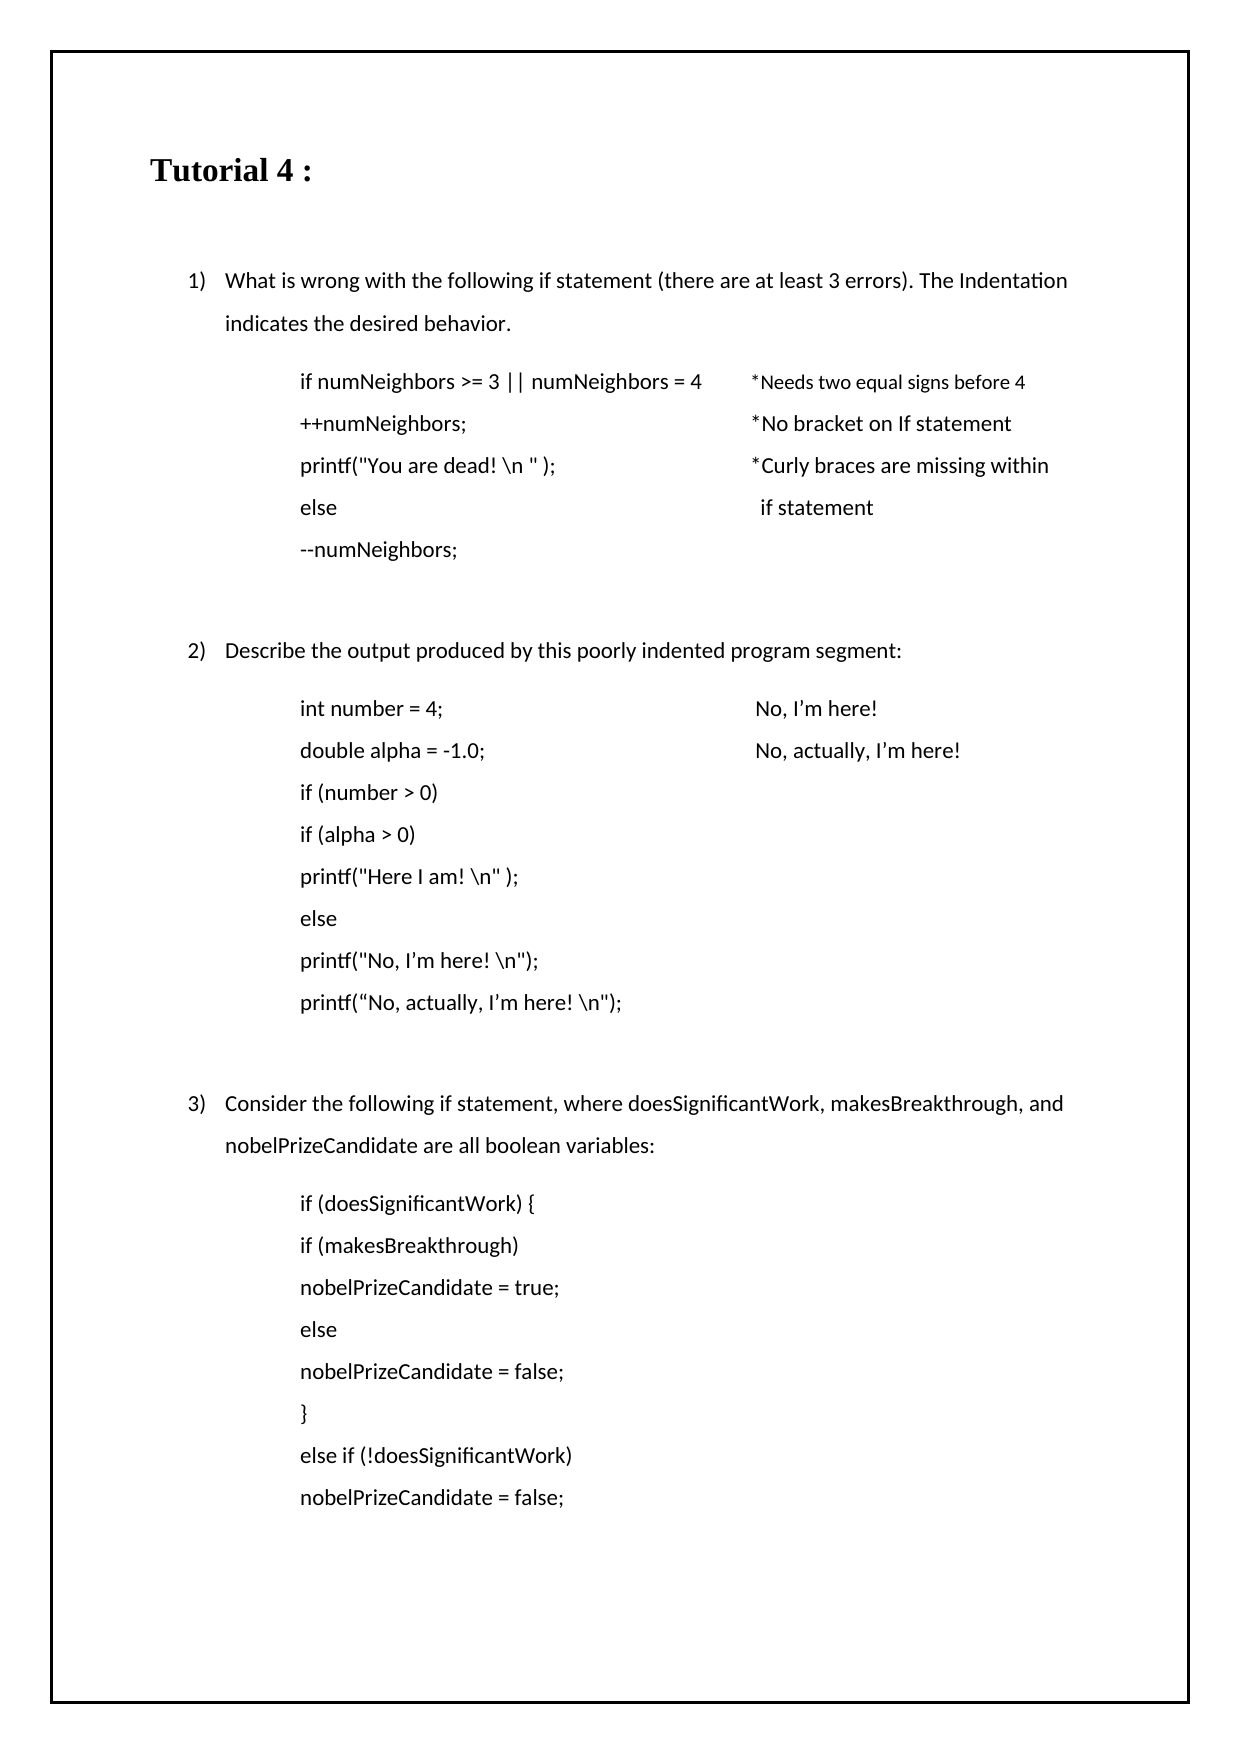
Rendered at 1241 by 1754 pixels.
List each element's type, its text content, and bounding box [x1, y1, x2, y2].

text Tutorial 4 : [150, 150, 1090, 188]
text else [300, 1316, 1090, 1343]
text else if statement [225, 493, 1090, 521]
text --numNeighbors; [225, 535, 1090, 563]
list Consider the following if statement, where doesSignificantWork, makesBreakthrough, and nobelPrizeCandidate are all boolean variables: [187, 1089, 1090, 1159]
text if (alpha > 0) [300, 820, 1090, 848]
text nobelPrizeCandidate = false; [300, 1483, 1090, 1511]
list Describe the output produced by this poorly indented program segment: [187, 636, 1090, 664]
text if (number > 0) [300, 778, 1090, 806]
text if numNeighbors >= 3 || numNeighbors = 4 *Needs two equal signs before 4 [225, 367, 1090, 395]
text printf(“No, actually, I’m here! \n"); [300, 988, 1090, 1016]
text else [300, 904, 1090, 932]
text printf("No, I’m here! \n"); [300, 946, 1090, 974]
list What is wrong with the following if statement (there are at least 3 errors). The Indentation indicates the desired behavior. [187, 267, 1090, 337]
text int number = 4; No, I’m here! [300, 694, 1090, 722]
text double alpha = -1.0; No, actually, I’m here! [300, 736, 1090, 764]
text } [300, 1399, 1090, 1427]
text printf("You are dead! \n " ); *Curly braces are missing within [225, 451, 1090, 479]
text ++numNeighbors; *No bracket on If statement [300, 409, 1090, 437]
text if (doesSignificantWork) { [300, 1189, 1090, 1218]
text nobelPrizeCandidate = true; [300, 1273, 1090, 1302]
text nobelPrizeCandidate = false; [300, 1357, 1090, 1386]
text else if (!doesSignificantWork) [300, 1441, 1090, 1469]
text printf("Here I am! \n" ); [300, 862, 1090, 890]
text if (makesBreakthrough) [300, 1232, 1090, 1259]
